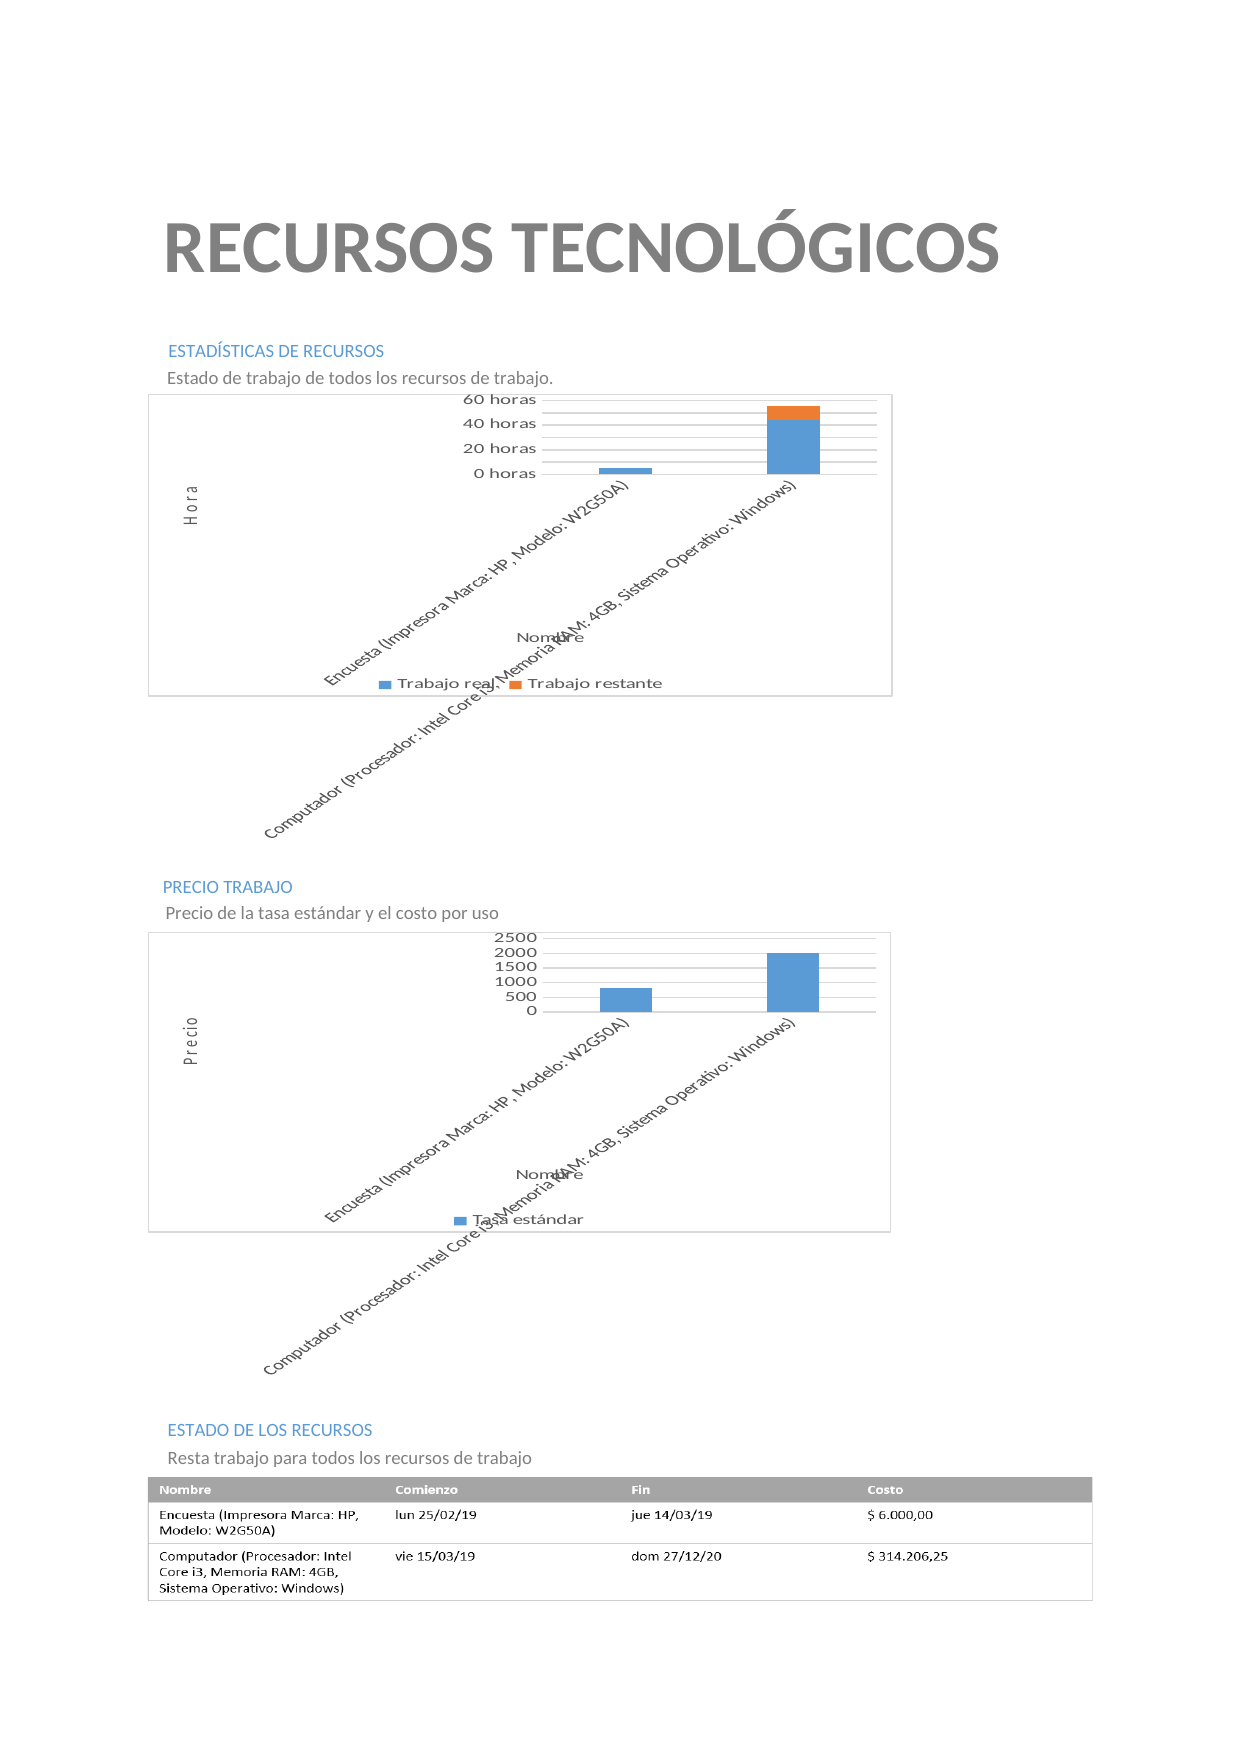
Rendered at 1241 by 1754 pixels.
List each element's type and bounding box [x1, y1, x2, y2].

picture [147, 1477, 1093, 1604]
